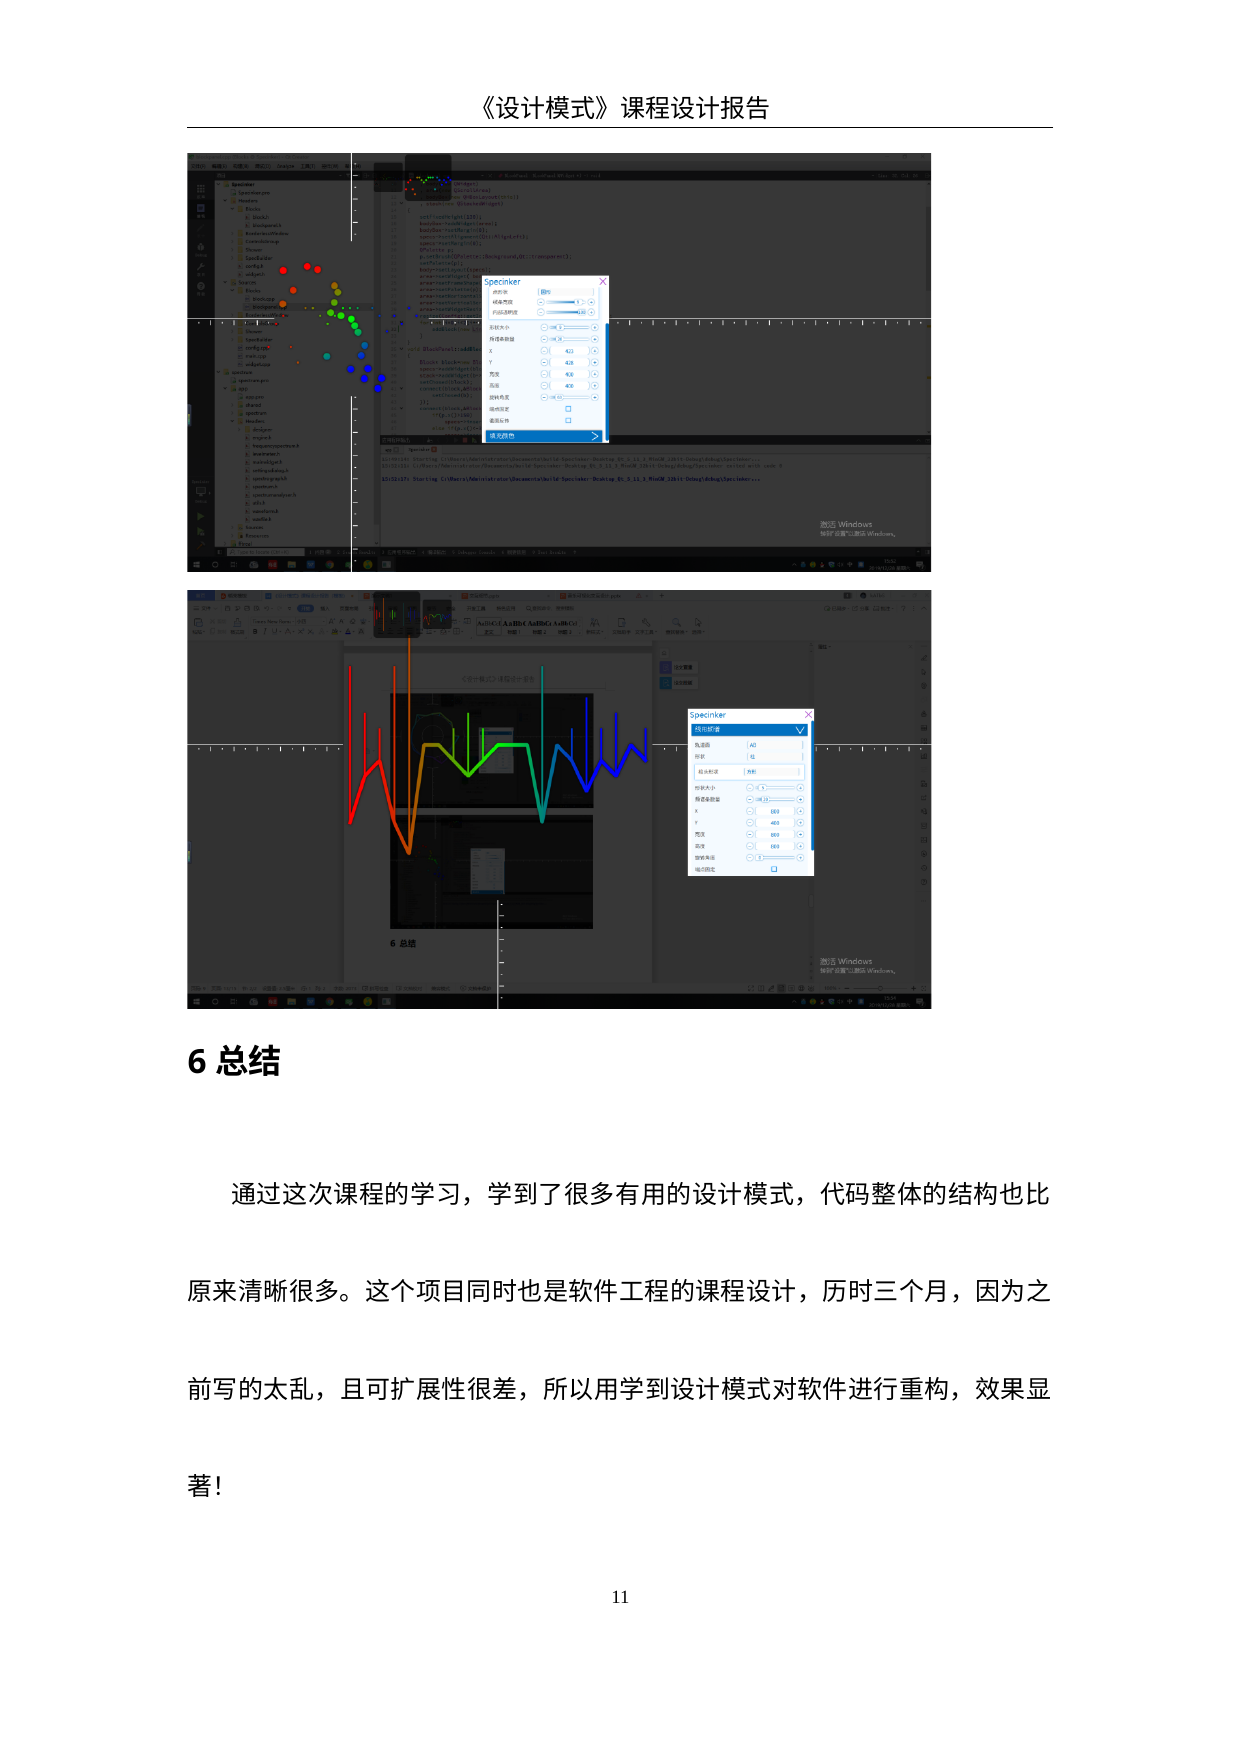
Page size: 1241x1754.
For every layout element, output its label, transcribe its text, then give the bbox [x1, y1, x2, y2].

picture [187, 590, 932, 1009]
text 通过这次课程的学习，学到了很多有用的设计模式，代码整体的结构也比原来清晰很多。这个项目同时也是软件工程的课程设计，历时三个月，因为之前写的太乱，且可扩展性很差，所以用学到设计模式对软件进行重构，效果显著！ [187, 1160, 1053, 1517]
subtitle 6 总结 [187, 1027, 1053, 1092]
picture [187, 153, 932, 572]
